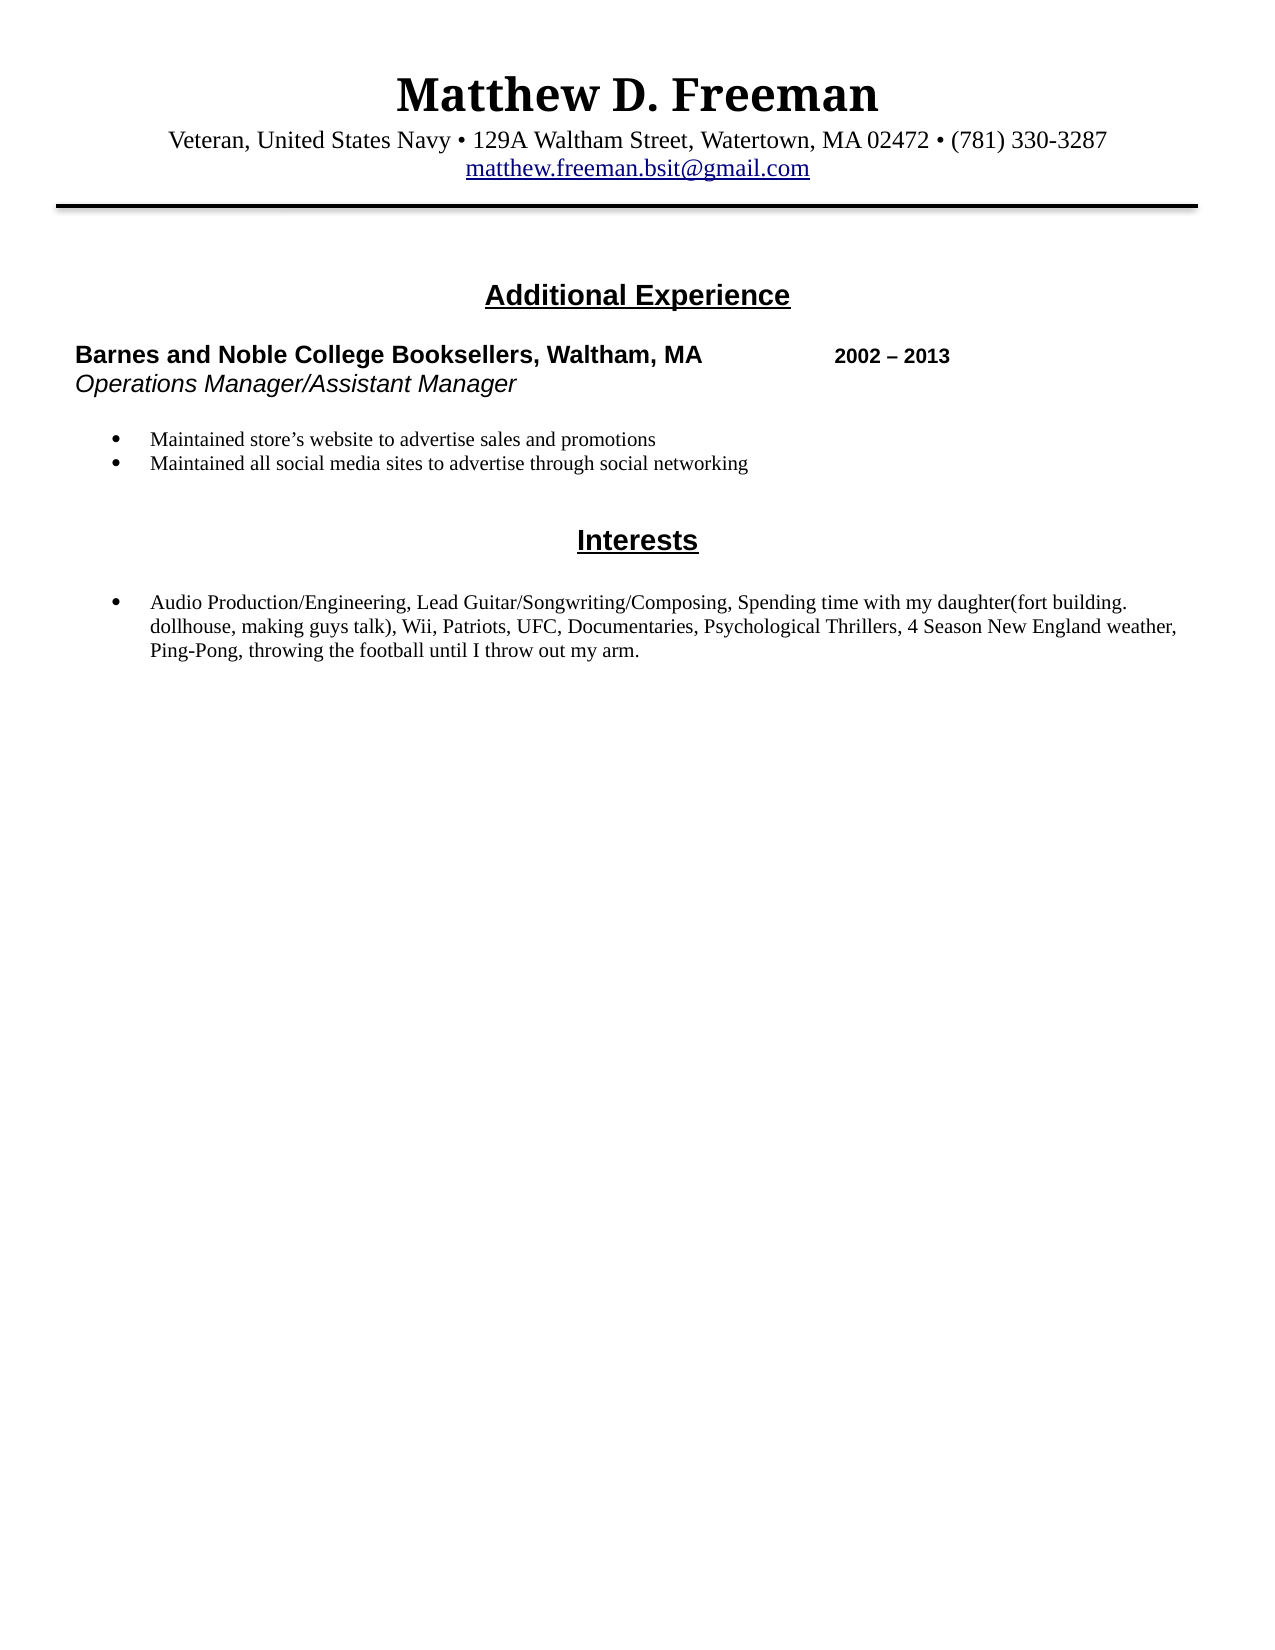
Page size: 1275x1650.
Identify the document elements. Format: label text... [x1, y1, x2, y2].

list Maintained store’s website to advertise sales and promotions [112, 427, 1200, 451]
text matthew.freeman.bsit@gmail.com [75, 153, 1200, 182]
text Additional Experience [75, 278, 1200, 312]
text Interests [75, 523, 1200, 556]
text Veteran, United States Navy • 129A Waltham Street, Watertown, MA 02472 • (781) 330-3287 [75, 125, 1200, 153]
list Maintained all social media sites to advertise through social networking [112, 451, 1200, 475]
text Matthew D. Freeman [75, 62, 1200, 125]
list Audio Production/Engineering, Lead Guitar/Songwriting/Composing, Spending time with my daughter(fort building. dollhouse, making guys talk), Wii, Patriots, UFC, Documentaries, Psychological Thrillers, 4 Season New England weather, Ping-Pong, throwing the football until I throw out my arm. [112, 590, 1200, 662]
text Barnes and Noble College Booksellers, Waltham, MA 2002 – 2013 [75, 340, 1200, 369]
text Operations Manager/Assistant Manager [75, 369, 1200, 398]
